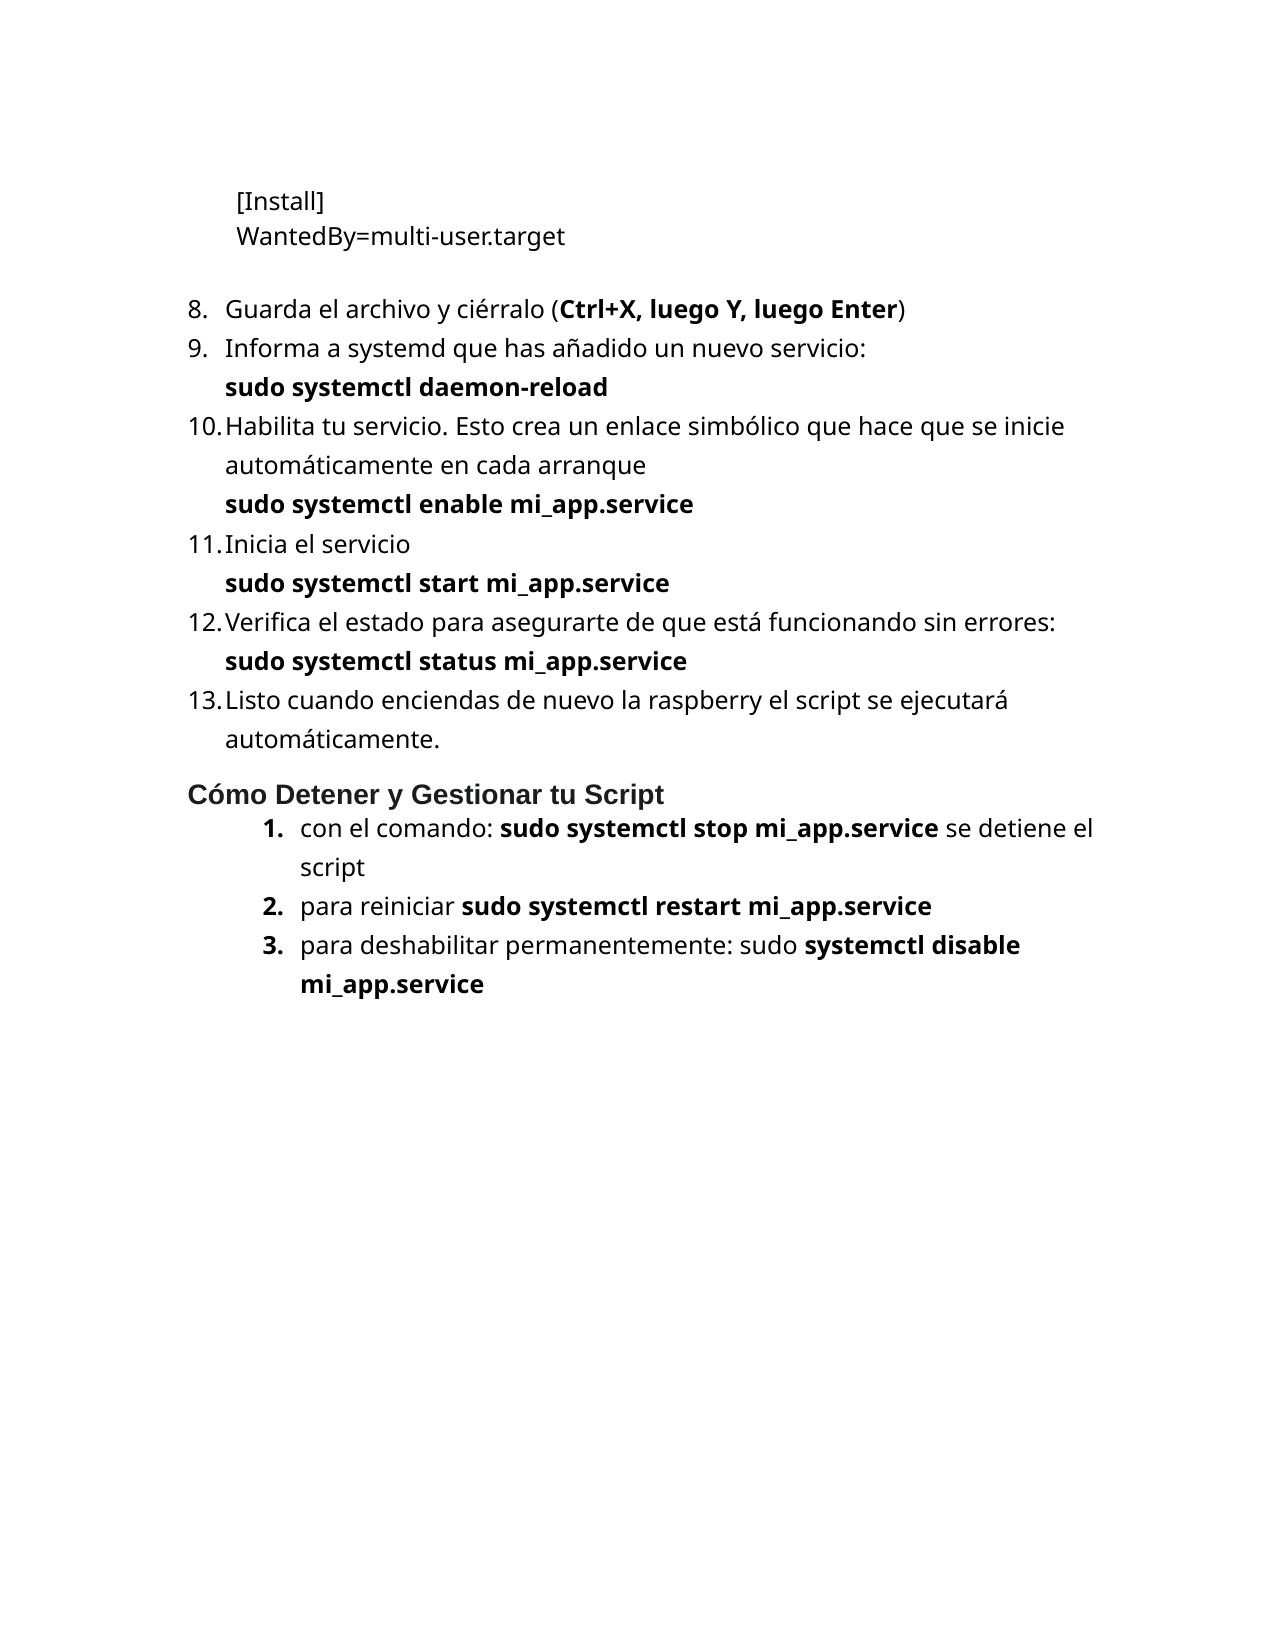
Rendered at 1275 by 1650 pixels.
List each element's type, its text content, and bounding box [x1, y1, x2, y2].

list sudo systemctl daemon-reload [225, 370, 1125, 404]
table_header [225, 150, 1125, 252]
list Informa a systemd que has añadido un nuevo servicio: [187, 331, 1125, 364]
list para deshabilitar permanentemente: sudo systemctl disable mi_app.service [262, 928, 1125, 1001]
list con el comando: sudo systemctl stop mi_app.service se detiene el script [262, 810, 1125, 884]
list sudo systemctl status mi_app.service [225, 644, 1125, 678]
list Listo cuando enciendas de nuevo la raspberry el script se ejecutará automáticamente. [187, 683, 1125, 756]
list sudo systemctl start mi_app.service [225, 566, 1125, 599]
list Inicia el servicio [187, 526, 1125, 560]
list Habilita tu servicio. Esto crea un enlace simbólico que hace que se inicie automáticamente en cada arranque [187, 409, 1125, 482]
text Cómo Detener y Gestionar tu Script [187, 778, 1125, 810]
list Verifica el estado para asegurarte de que está funcionando sin errores: [187, 605, 1125, 639]
list para reiniciar sudo systemctl restart mi_app.service [262, 889, 1125, 923]
list sudo systemctl enable mi_app.service [225, 487, 1125, 521]
list Guarda el archivo y ciérralo (Ctrl+X, luego Y, luego Enter) [187, 291, 1125, 325]
